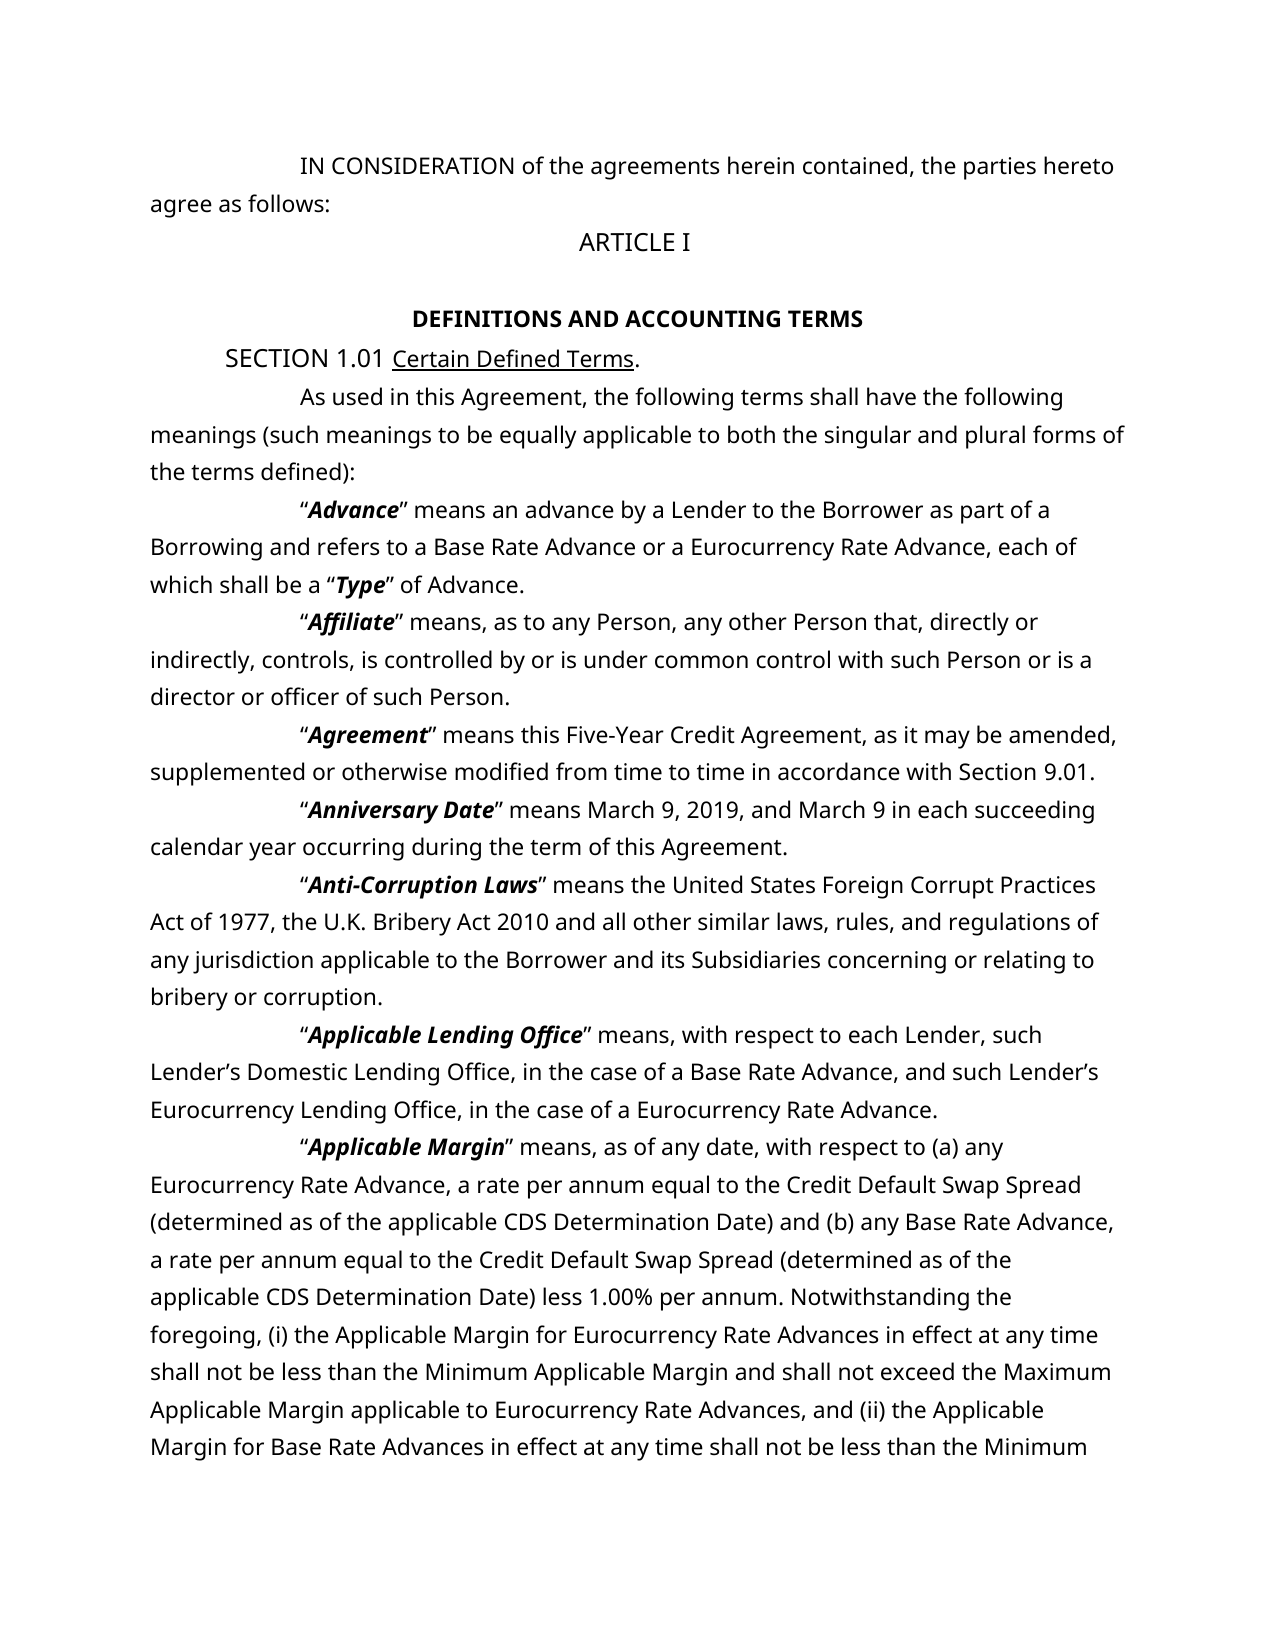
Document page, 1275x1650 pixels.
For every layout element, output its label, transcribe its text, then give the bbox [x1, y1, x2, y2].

text IN CONSIDERATION of the agreements herein contained, the parties hereto agree as follows: [150, 150, 1125, 219]
text ARTICLE I DEFINITIONS AND ACCOUNTING TERMS [150, 225, 1125, 334]
text As used in this Agreement, the following terms shall have the following meanings (such meanings to be equally applicable to both the singular and plural forms of the terms defined): [150, 381, 1125, 487]
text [150, 1131, 1125, 1462]
text “Advance” means an advance by a Lender to the Borrower as part of a Borrowing and refers to a Base Rate Advance or a Eurocurrency Rate Advance, each of which shall be a “Type” of Advance. [150, 494, 1125, 600]
text SECTION 1.01 Certain Defined Terms. [150, 340, 1125, 374]
text “Affiliate” means, as to any Person, any other Person that, directly or indirectly, controls, is controlled by or is under common control with such Person or is a director or officer of such Person. [150, 606, 1125, 712]
text “Anti-Corruption Laws” means the United States Foreign Corrupt Practices Act of 1977, the U.K. Bribery Act 2010 and all other similar laws, rules, and regulations of any jurisdiction applicable to the Borrower and its Subsidiaries concerning or relating to bribery or corruption. [150, 869, 1125, 1012]
text “Agreement” means this Five-Year Credit Agreement, as it may be amended, supplemented or otherwise modified from time to time in accordance with Section 9.01. [150, 719, 1125, 787]
text “Applicable Lending Office” means, with respect to each Lender, such Lender’s Domestic Lending Office, in the case of a Base Rate Advance, and such Lender’s Eurocurrency Lending Office, in the case of a Eurocurrency Rate Advance. [150, 1019, 1125, 1125]
text “Anniversary Date” means March 9, 2019, and March 9 in each succeeding calendar year occurring during the term of this Agreement. [150, 794, 1125, 862]
